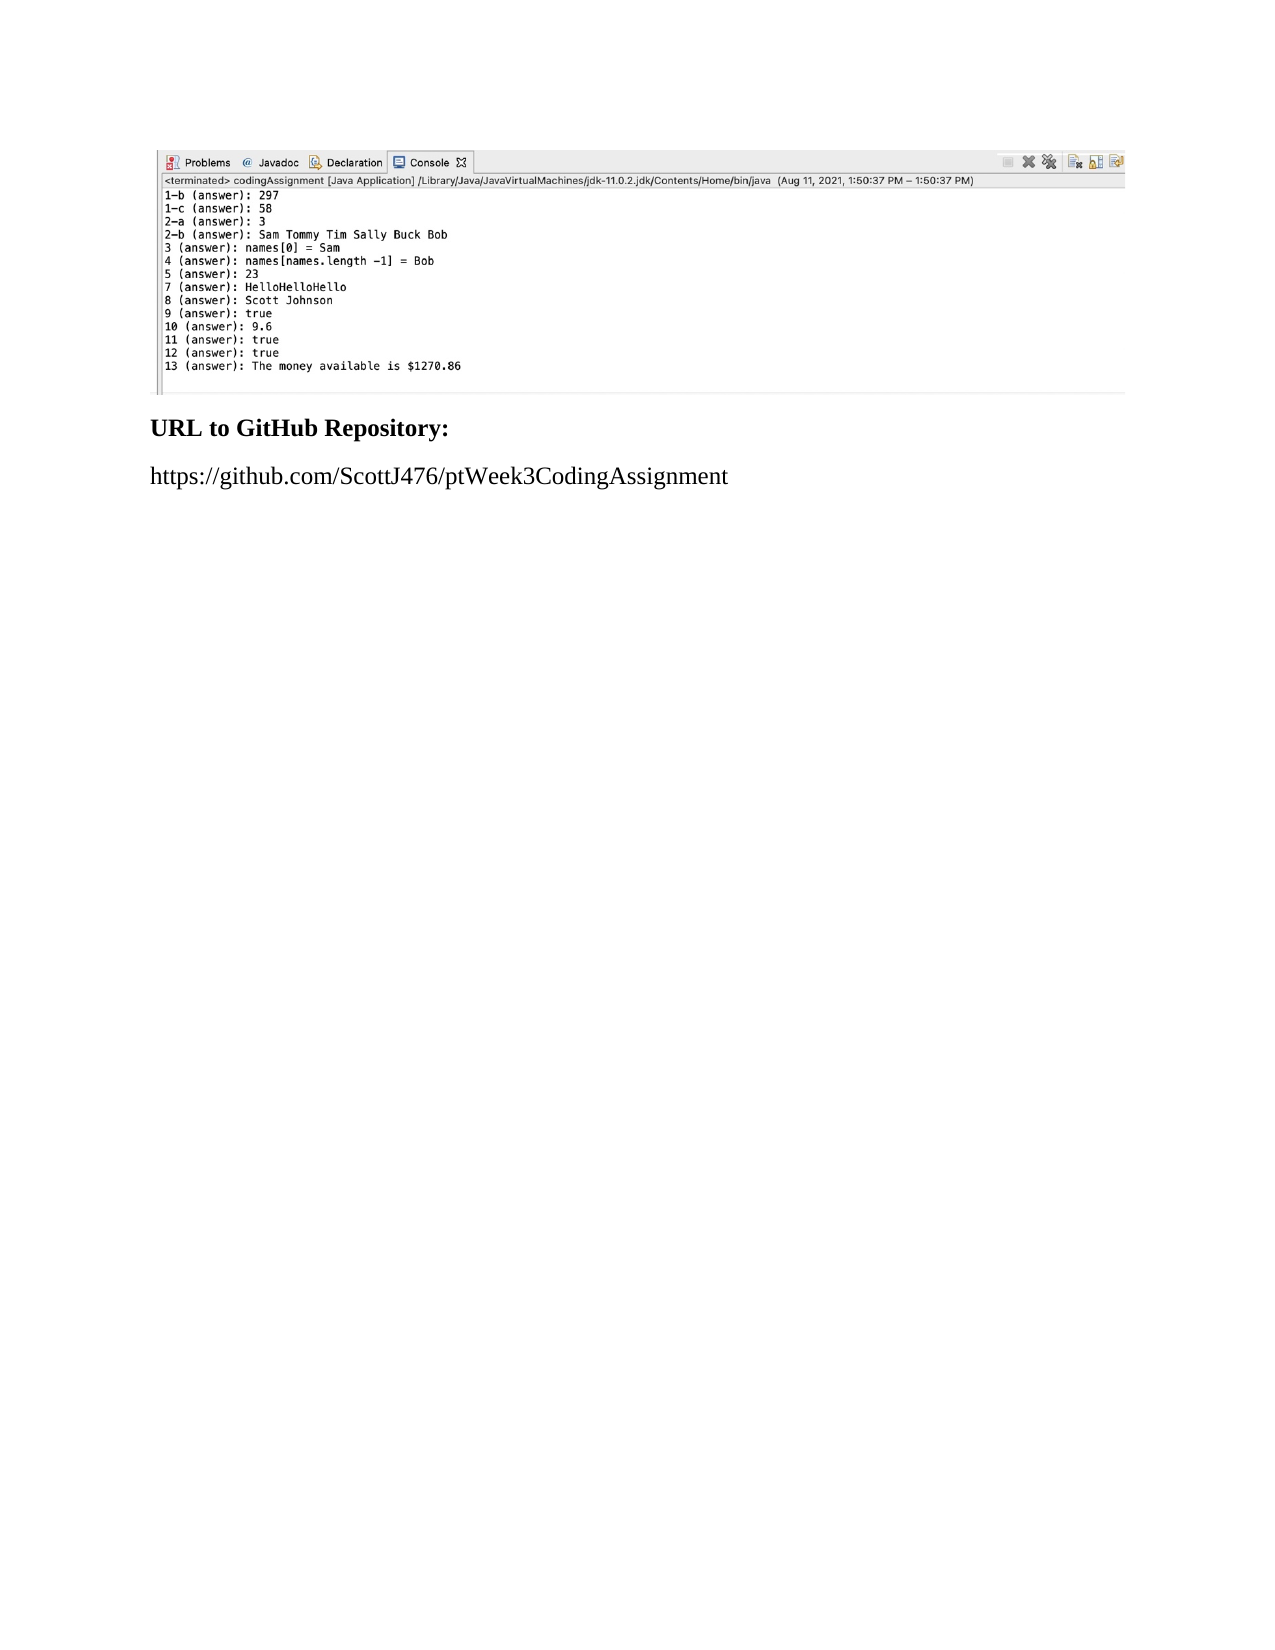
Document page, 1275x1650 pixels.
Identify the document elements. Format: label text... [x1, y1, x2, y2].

text URL to GitHub Repository: [150, 413, 1125, 442]
text https://github.com/ScottJ476/ptWeek3CodingAssignment [150, 461, 1125, 490]
picture [150, 150, 1125, 395]
